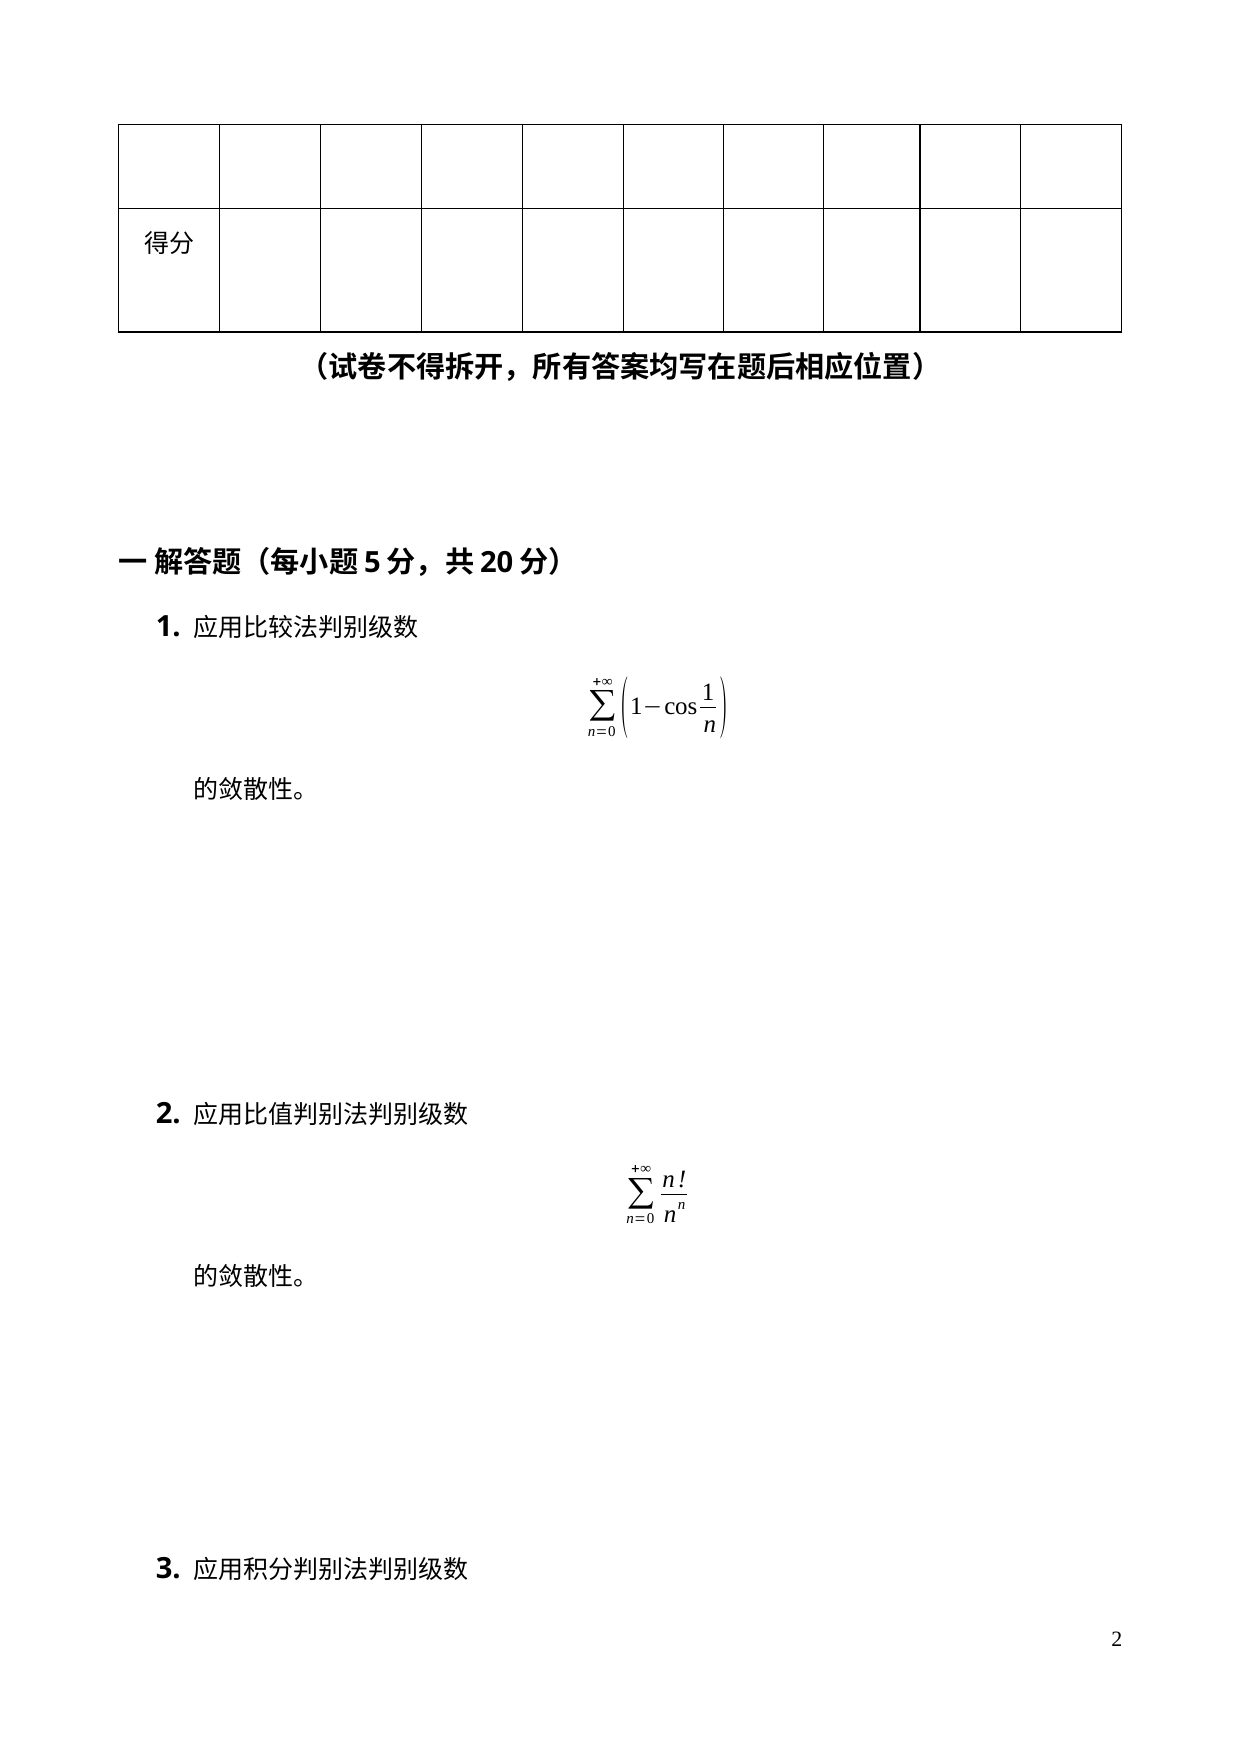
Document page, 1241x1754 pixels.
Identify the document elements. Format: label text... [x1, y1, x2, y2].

list 的敛散性。 [193, 1242, 1122, 1307]
table_header 八 [921, 125, 1020, 208]
list 应用积分判别法判别级数 [156, 1535, 1122, 1600]
table_header 三 [422, 125, 522, 208]
list 的敛散性。 [193, 755, 1122, 820]
table_cell [220, 209, 320, 331]
table_cell [624, 209, 723, 331]
table_cell 得分 [119, 209, 219, 331]
table_cell [422, 209, 522, 331]
table_cell [1021, 209, 1121, 331]
list 应用比较法判别级数 [156, 592, 1122, 657]
table_cell [523, 209, 623, 331]
table_header 七 [824, 125, 919, 208]
table_header 六 [724, 125, 823, 208]
table_cell [921, 209, 1020, 331]
text （试卷不得拆开，所有答案均写在题后相应位置） [118, 333, 1122, 397]
list 应用比值判别法判别级数 [156, 1080, 1122, 1145]
table_header 一 [220, 125, 320, 208]
text 一 解答题（每小题5分，共20分） [118, 527, 1122, 592]
table_header 题号 [119, 125, 219, 208]
table_header 二 [321, 125, 421, 208]
table_cell [824, 209, 919, 331]
table_cell [321, 209, 421, 331]
table_header 总分 [1021, 125, 1121, 208]
table_header 五 [624, 125, 723, 208]
table_header 四 [523, 125, 623, 208]
table_cell [724, 209, 823, 331]
